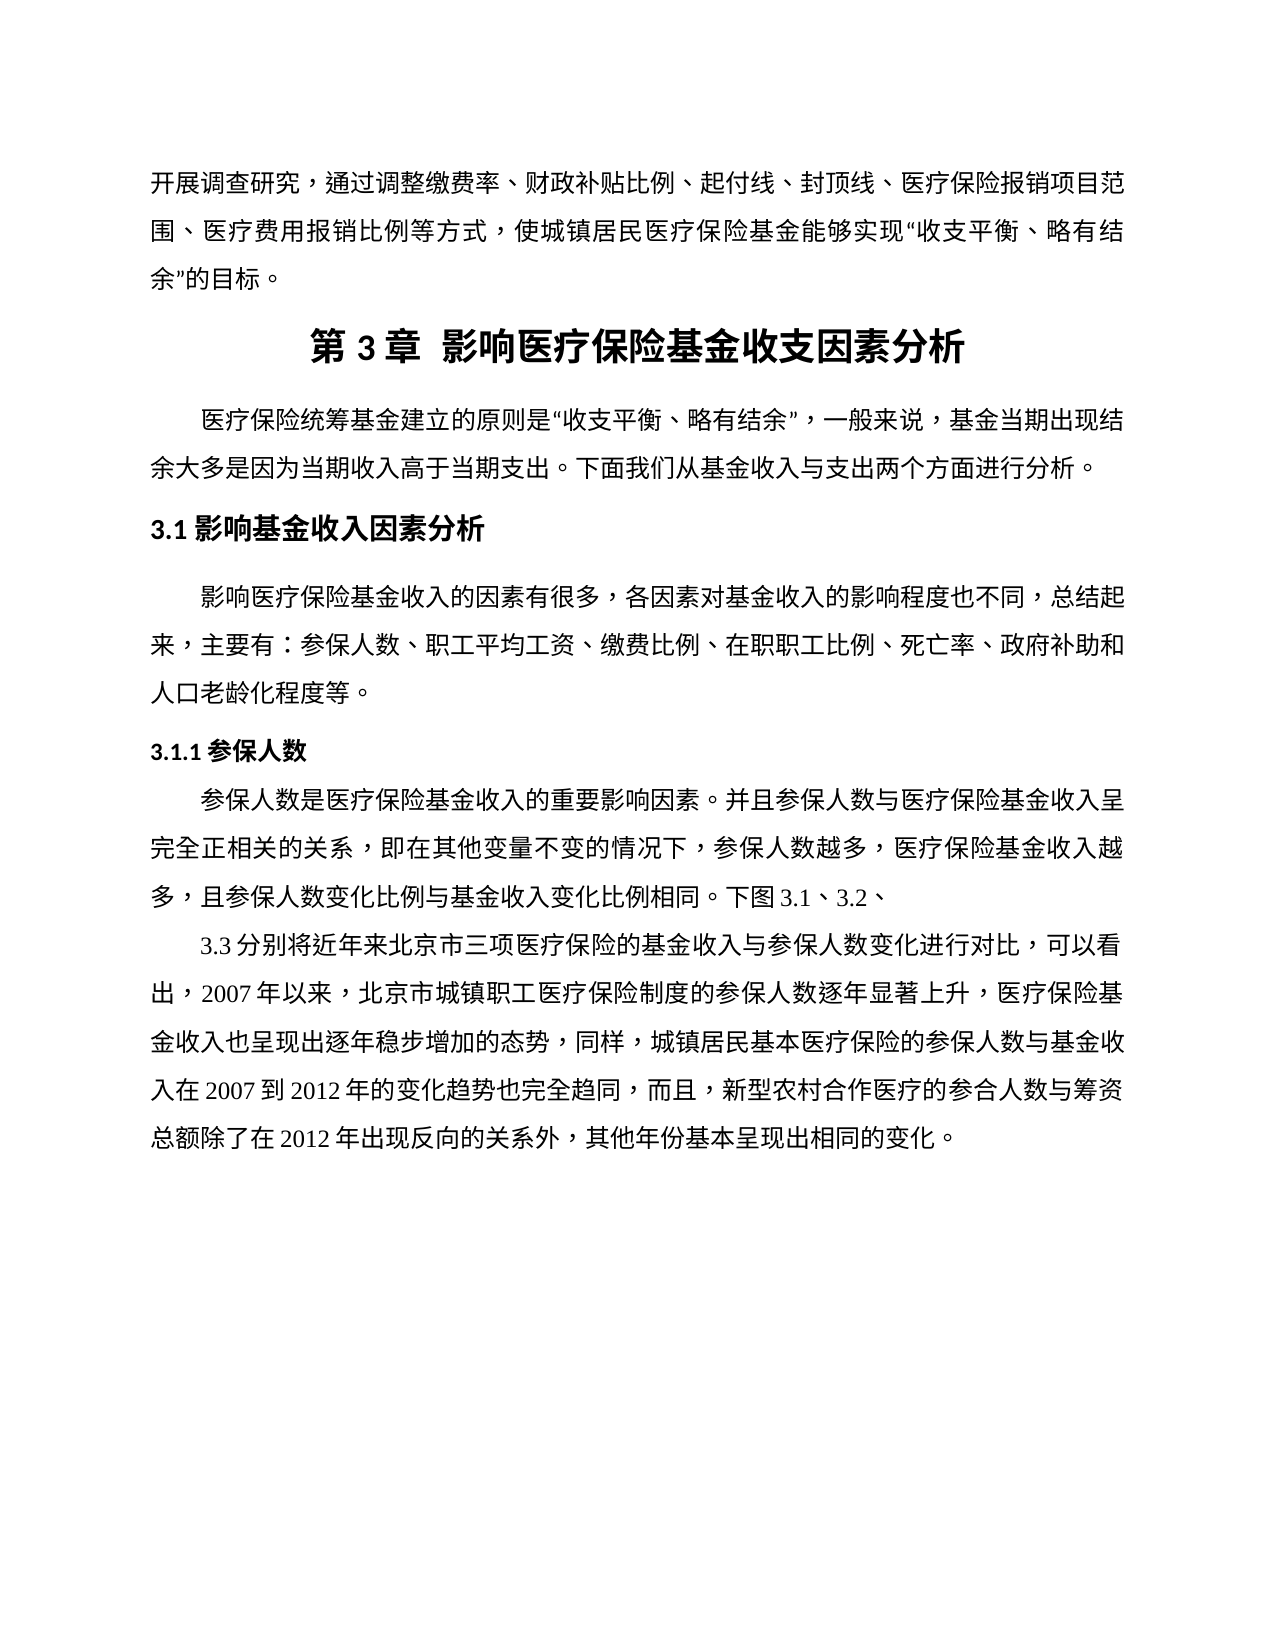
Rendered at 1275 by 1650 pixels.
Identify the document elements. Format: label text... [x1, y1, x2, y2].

text 3.3分别将近年来北京市三项医疗保险的基金收入与参保人数变化进行对比，可以看出，2007年以来，北京市城镇职工医疗保险制度的参保人数逐年显著上升，医疗保险基金收入也呈现出逐年稳步增加的态势，同样，城镇居民基本医疗保险的参保人数与基金收入在2007到2012年的变化趋势也完全趋同，而且，新型农村合作医疗的参合人数与筹资总额除了在2012年出现反向的关系外，其他年份基本呈现出相同的变化。 [150, 912, 1125, 1154]
subtitle 第 3 章 影响医疗保险基金收支因素分析 [150, 319, 1125, 371]
subtitle 3.1.1 参保人数 [150, 733, 1125, 767]
text 影响医疗保险基金收入的因素有很多，各因素对基金收入的影响程度也不同，总结起来，主要有：参保人数、职工平均工资、缴费比例、在职职工比例、死亡率、政府补助和人口老龄化程度等。 [150, 564, 1125, 709]
subtitle 3.1 影响基金收入因素分析 [150, 508, 1125, 548]
text 医疗保险统筹基金建立的原则是“收支平衡、略有结余”，一般来说，基金当期出现结余大多是因为当期收入高于当期支出。下面我们从基金收入与支出两个方面进行分析。 [150, 387, 1125, 484]
text 参保人数是医疗保险基金收入的重要影响因素。并且参保人数与医疗保险基金收入呈完全正相关的关系，即在其他变量不变的情况下，参保人数越多，医疗保险基金收入越多，且参保人数变化比例与基金收入变化比例相同。下图3.1、3.2、 [150, 767, 1125, 912]
